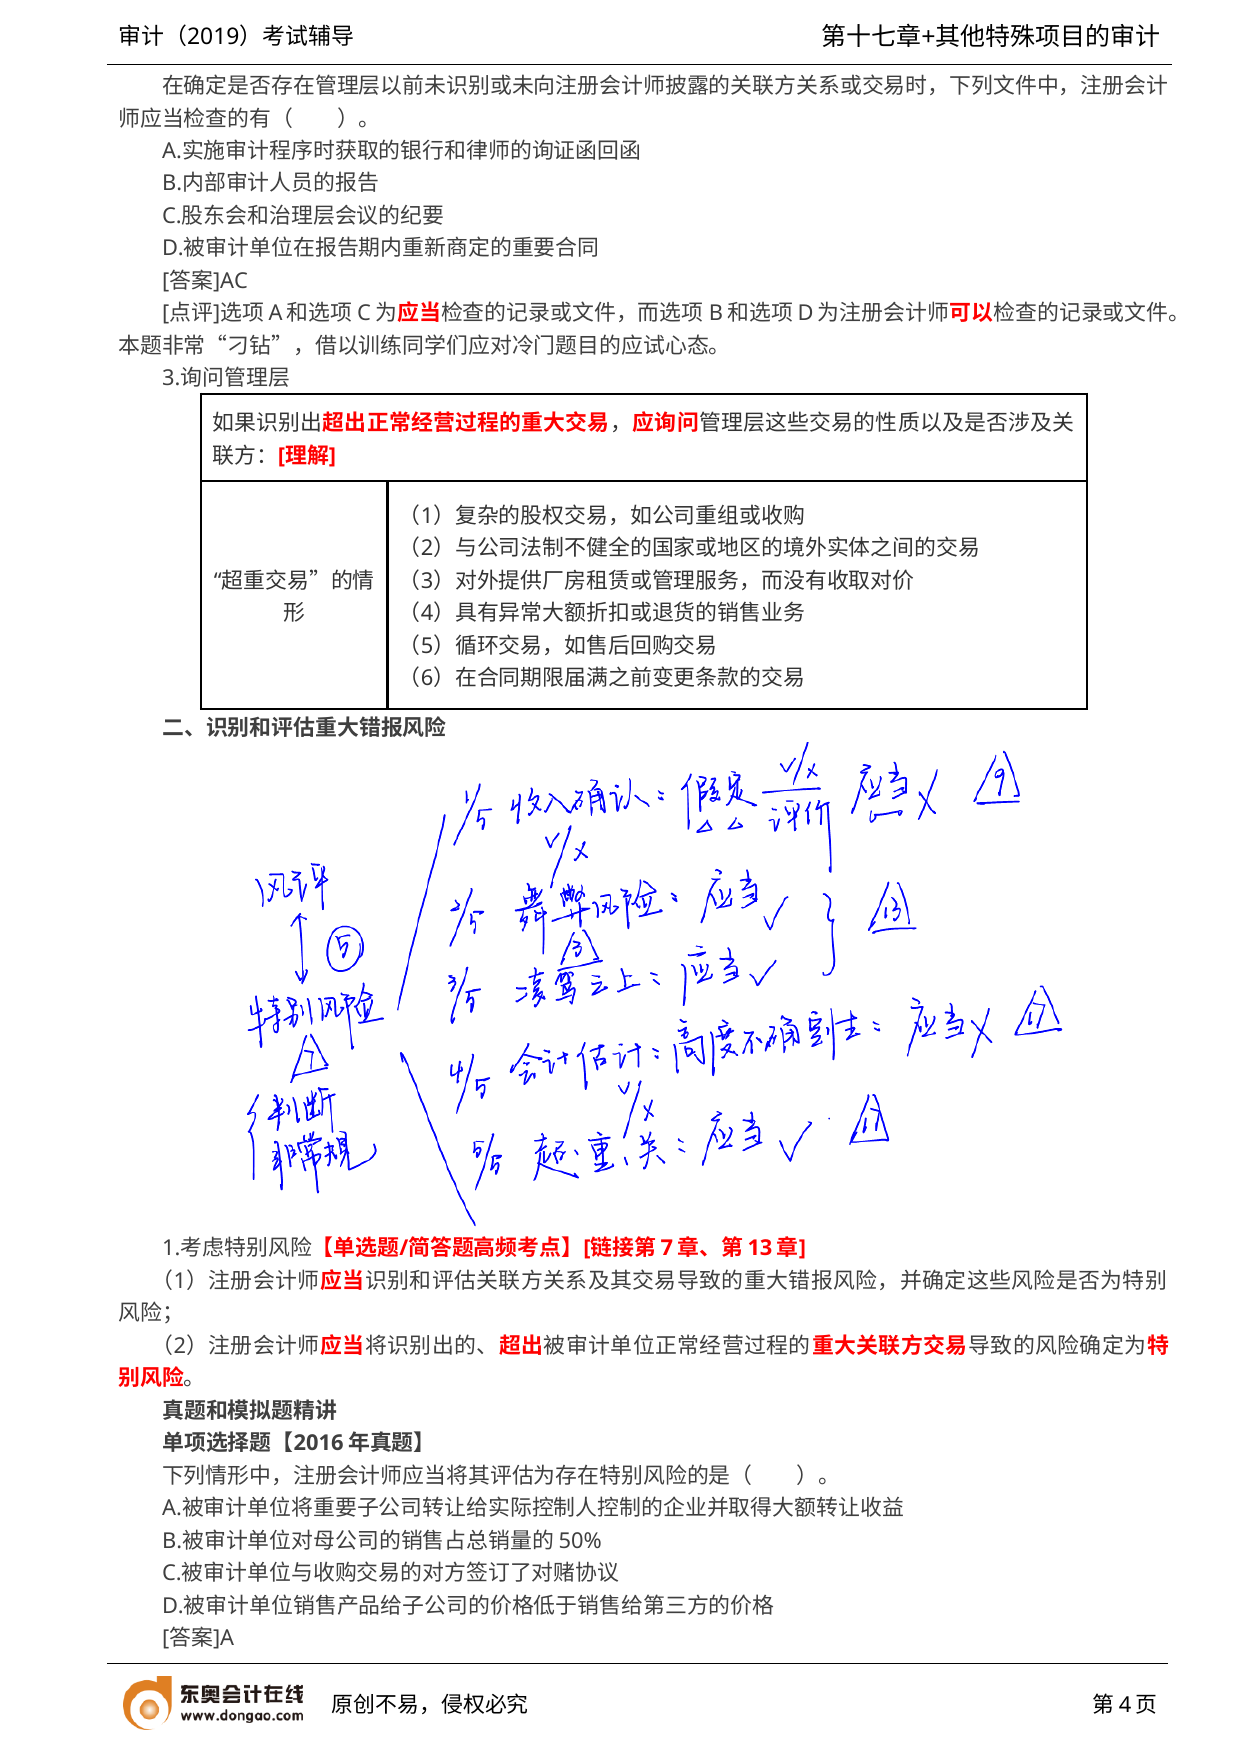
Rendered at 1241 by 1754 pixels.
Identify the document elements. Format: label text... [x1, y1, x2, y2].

text C.股东会和治理层会议的纪要 [118, 198, 1169, 230]
picture [206, 742, 1082, 1229]
text [答案]AC [118, 263, 1169, 295]
text A.被审计单位将重要子公司转让给实际控制人控制的企业并取得大额转让收益 [118, 1490, 1169, 1522]
table_header 如果识别出超出正常经营过程的重大交易，应询问管理层这些交易的性质以及是否涉及关联方：[理解] [202, 395, 1086, 480]
text 3.询问管理层 [118, 360, 1169, 393]
text 下列情形中，注册会计师应当将其评估为存在特别风险的是（ ）。 [118, 1457, 1169, 1490]
text B.被审计单位对母公司的销售占总销量的50% [118, 1522, 1169, 1555]
text D.被审计单位在报告期内重新商定的重要合同 [118, 230, 1169, 263]
table_cell “超重交易”的情形 [202, 482, 386, 708]
text 在确定是否存在管理层以前未识别或未向注册会计师披露的关联方关系或交易时，下列文件中，注册会计师应当检查的有（ ）。 [118, 68, 1169, 133]
text （1）注册会计师应当识别和评估关联方关系及其交易导致的重大错报风险，并确定这些风险是否为特别风险； [118, 1262, 1169, 1327]
text （2）注册会计师应当将识别出的、超出被审计单位正常经营过程的重大关联方交易导致的风险确定为特别风险。 [118, 1327, 1169, 1392]
picture [118, 1675, 308, 1731]
text C.被审计单位与收购交易的对方签订了对赌协议 [118, 1555, 1169, 1587]
text B.内部审计人员的报告 [118, 165, 1169, 198]
text [答案]A [118, 1620, 1169, 1652]
text 单项选择题【2016年真题】 [118, 1425, 1169, 1457]
text 真题和模拟题精讲 [118, 1392, 1169, 1425]
text D.被审计单位销售产品给子公司的价格低于销售给第三方的价格 [118, 1587, 1169, 1620]
table_cell （1）复杂的股权交易，如公司重组或收购 （2）与公司法制不健全的国家或地区的境外实体之间的交易 （3）对外提供厂房租赁或管理服务，而没有收取对价 （4）具有异常大额折扣或退货的销售业务 （5）循环交易，如售后回购交易 （6）在合同期限届满之前变更条款的交易 [389, 482, 1086, 708]
text [点评]选项A和选项C为应当检查的记录或文件，而选项B和选项D为注册会计师可以检查的记录或文件。本题非常“刁钻”，借以训练同学们应对冷门题目的应试心态。 [118, 295, 1169, 360]
text 1.考虑特别风险【单选题/简答题高频考点】[链接第7章、第13章] [118, 1230, 1169, 1262]
text A.实施审计程序时获取的银行和律师的询证函回函 [118, 133, 1169, 165]
text 二、识别和评估重大错报风险 [118, 710, 1169, 742]
